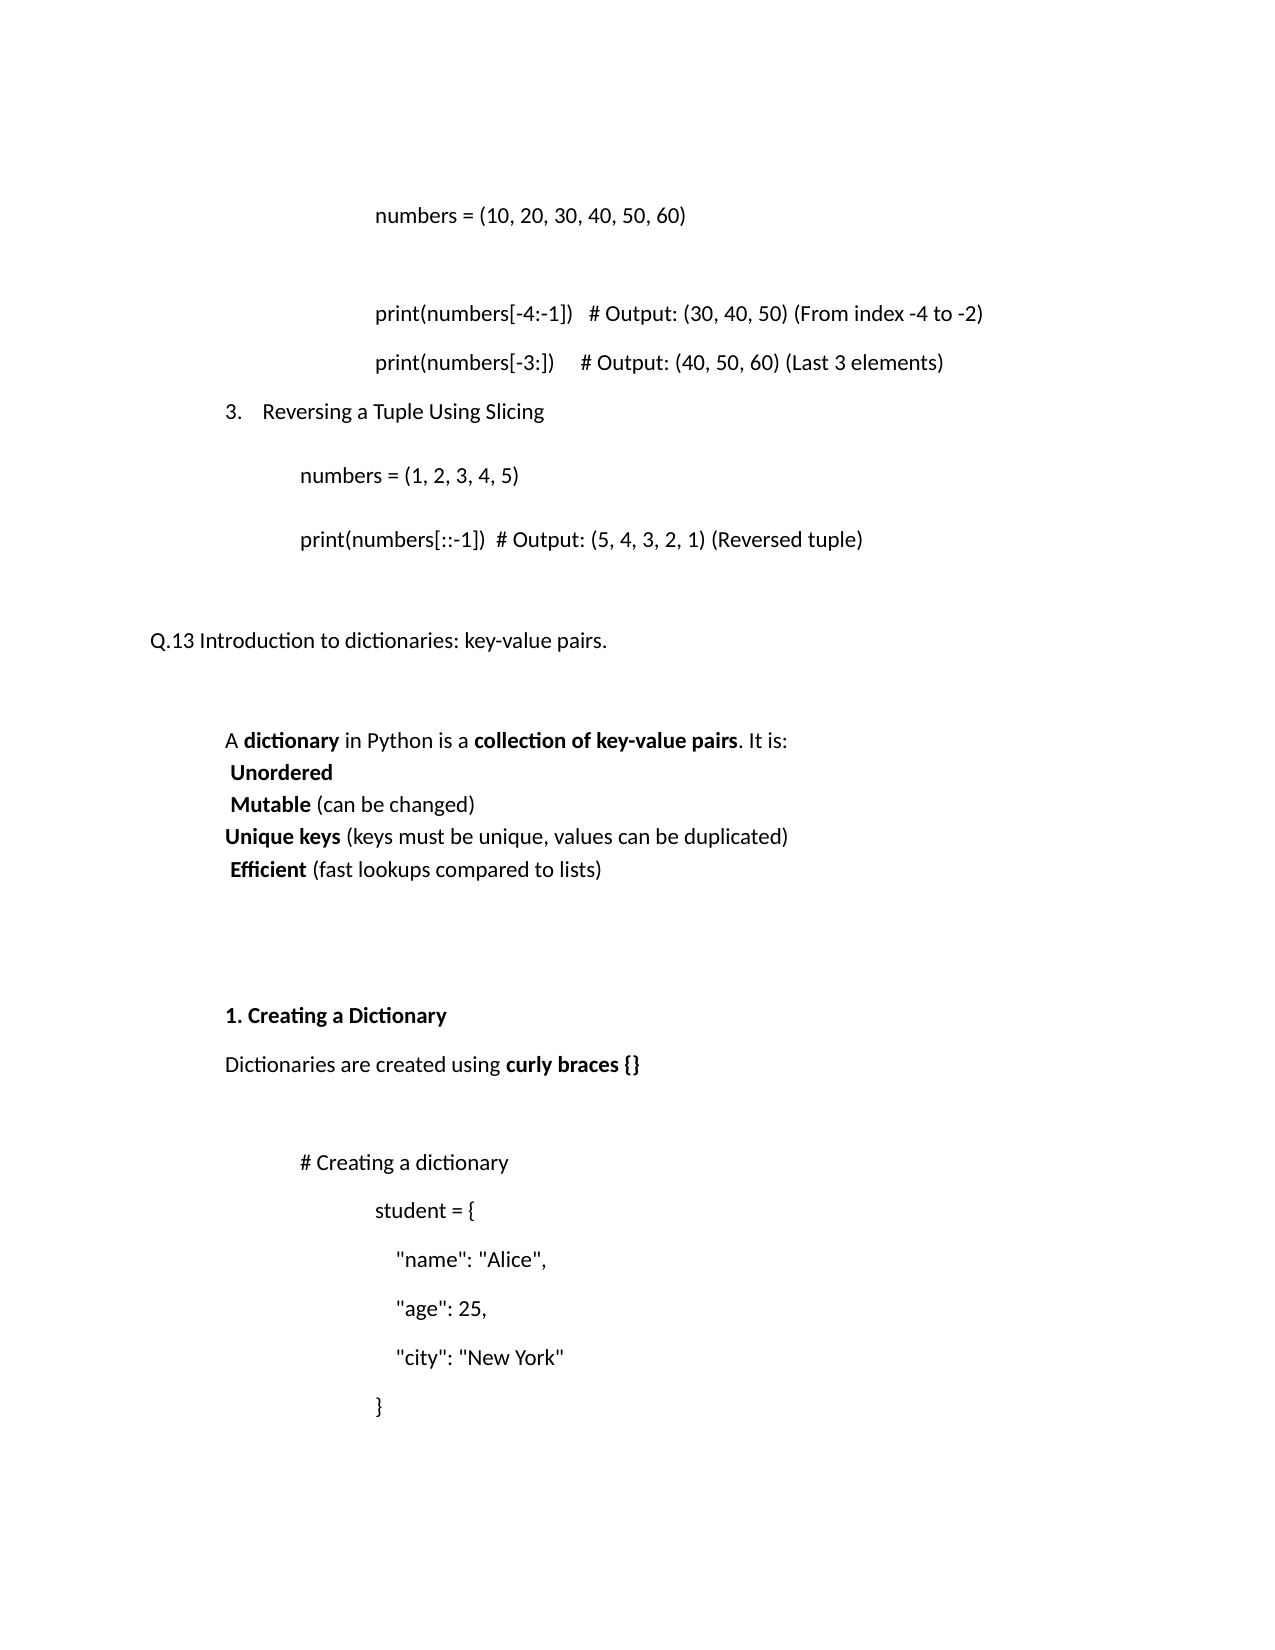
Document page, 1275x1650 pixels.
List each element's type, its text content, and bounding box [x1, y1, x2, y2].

text Q.13 Introduction to dictionaries: key-value pairs. [150, 626, 1125, 654]
text } [375, 1392, 1125, 1420]
text "name": "Alice", [375, 1246, 1125, 1273]
list Reversing a Tuple Using Slicing [225, 397, 1125, 425]
list numbers = (1, 2, 3, 4, 5) [300, 461, 1125, 489]
text print(numbers[-4:-1]) # Output: (30, 40, 50) (From index -4 to -2) [375, 299, 1125, 327]
text student = { [375, 1197, 1125, 1225]
text A dictionary in Python is a collection of key-value pairs. It is: Unordered Mutable (can be changed) Unique keys (keys must be unique, values can be duplicated) Efficient (fast lookups compared to lists) [225, 726, 1125, 883]
text Dictionaries are created using curly braces {} [225, 1050, 1125, 1078]
text "city": "New York" [375, 1343, 1125, 1371]
text print(numbers[-3:]) # Output: (40, 50, 60) (Last 3 elements) [375, 348, 1125, 376]
text "age": 25, [375, 1294, 1125, 1322]
list print(numbers[::-1]) # Output: (5, 4, 3, 2, 1) (Reversed tuple) [300, 526, 1125, 553]
text 1. Creating a Dictionary [225, 1001, 1125, 1029]
text numbers = (10, 20, 30, 40, 50, 60) [150, 201, 1125, 229]
text # Creating a dictionary [225, 1148, 1125, 1176]
